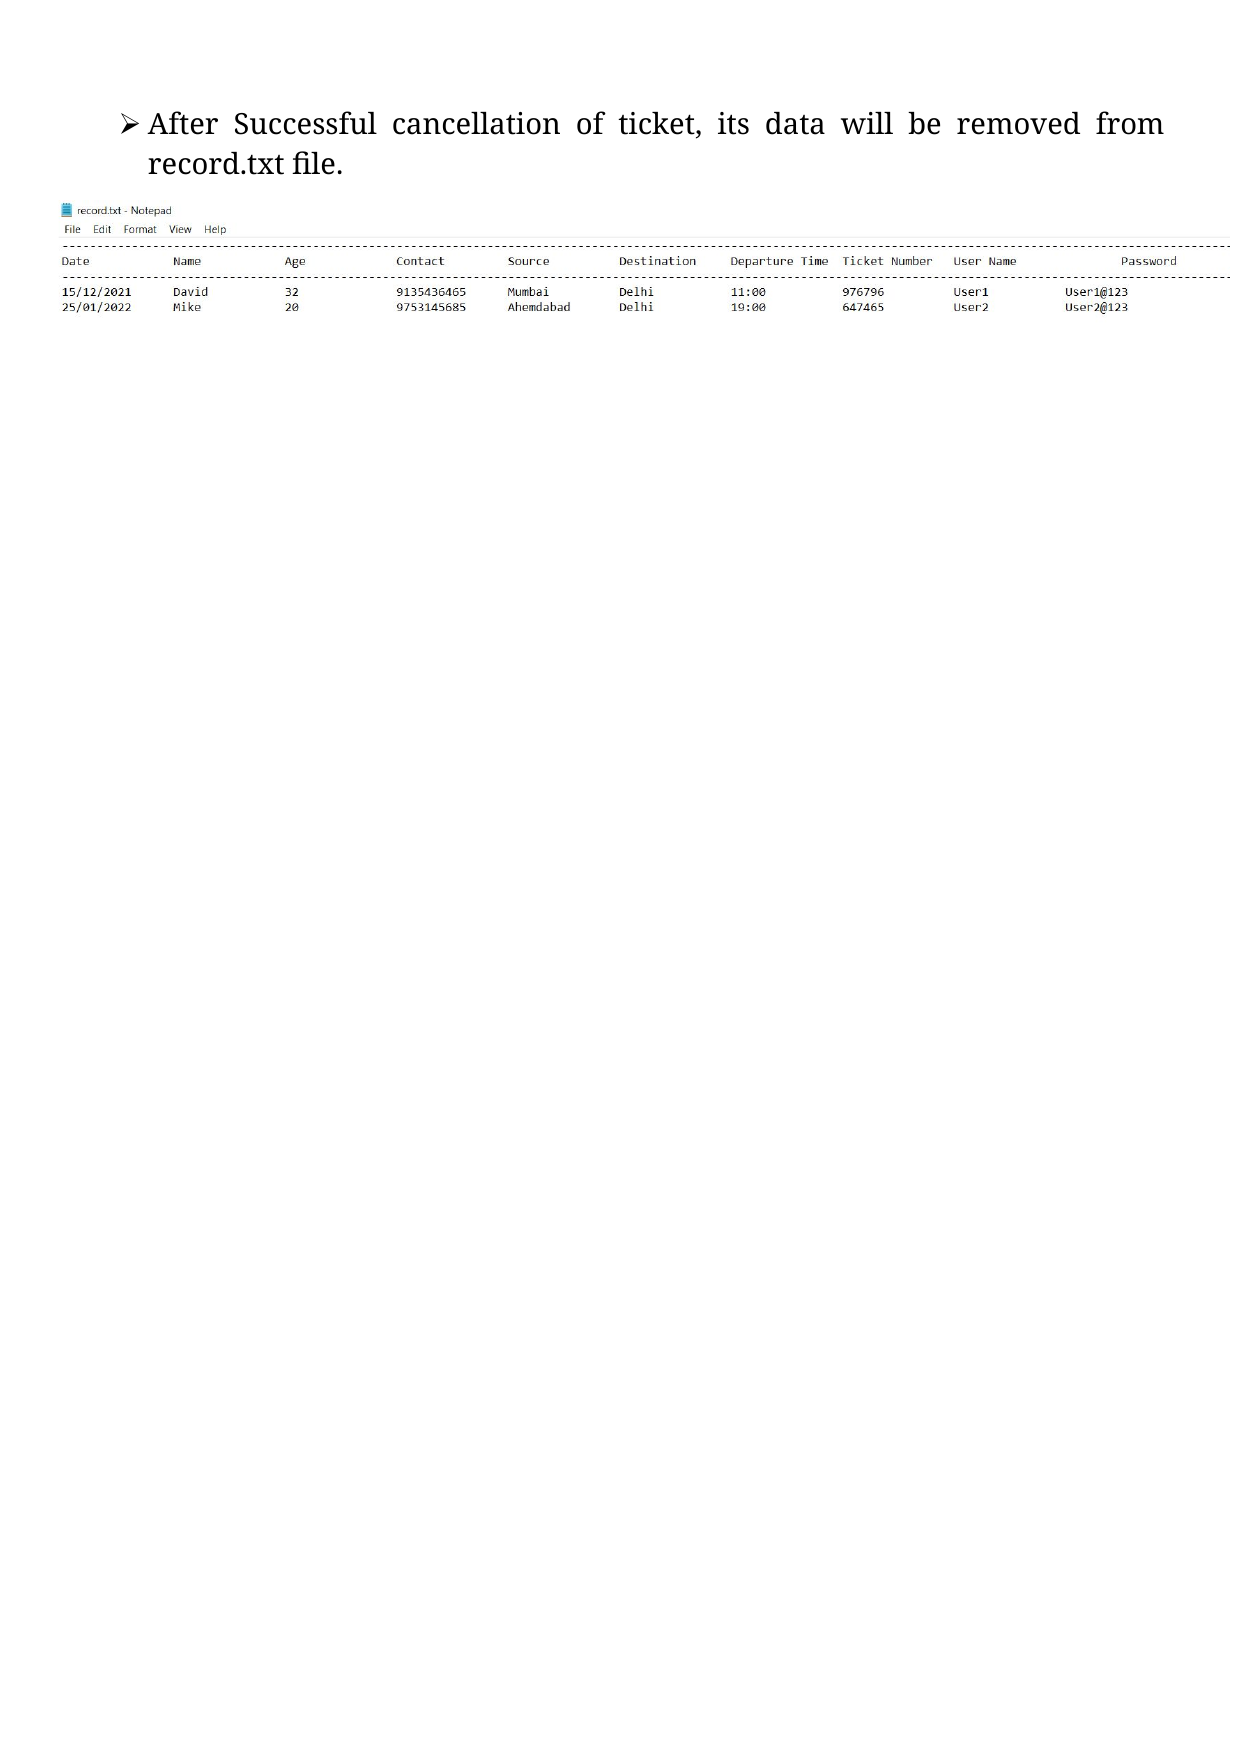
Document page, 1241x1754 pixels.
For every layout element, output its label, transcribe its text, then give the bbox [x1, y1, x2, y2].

list After Successful cancellation of ticket, its data will be removed from record.txt file. [118, 103, 1167, 183]
picture [58, 200, 1230, 551]
